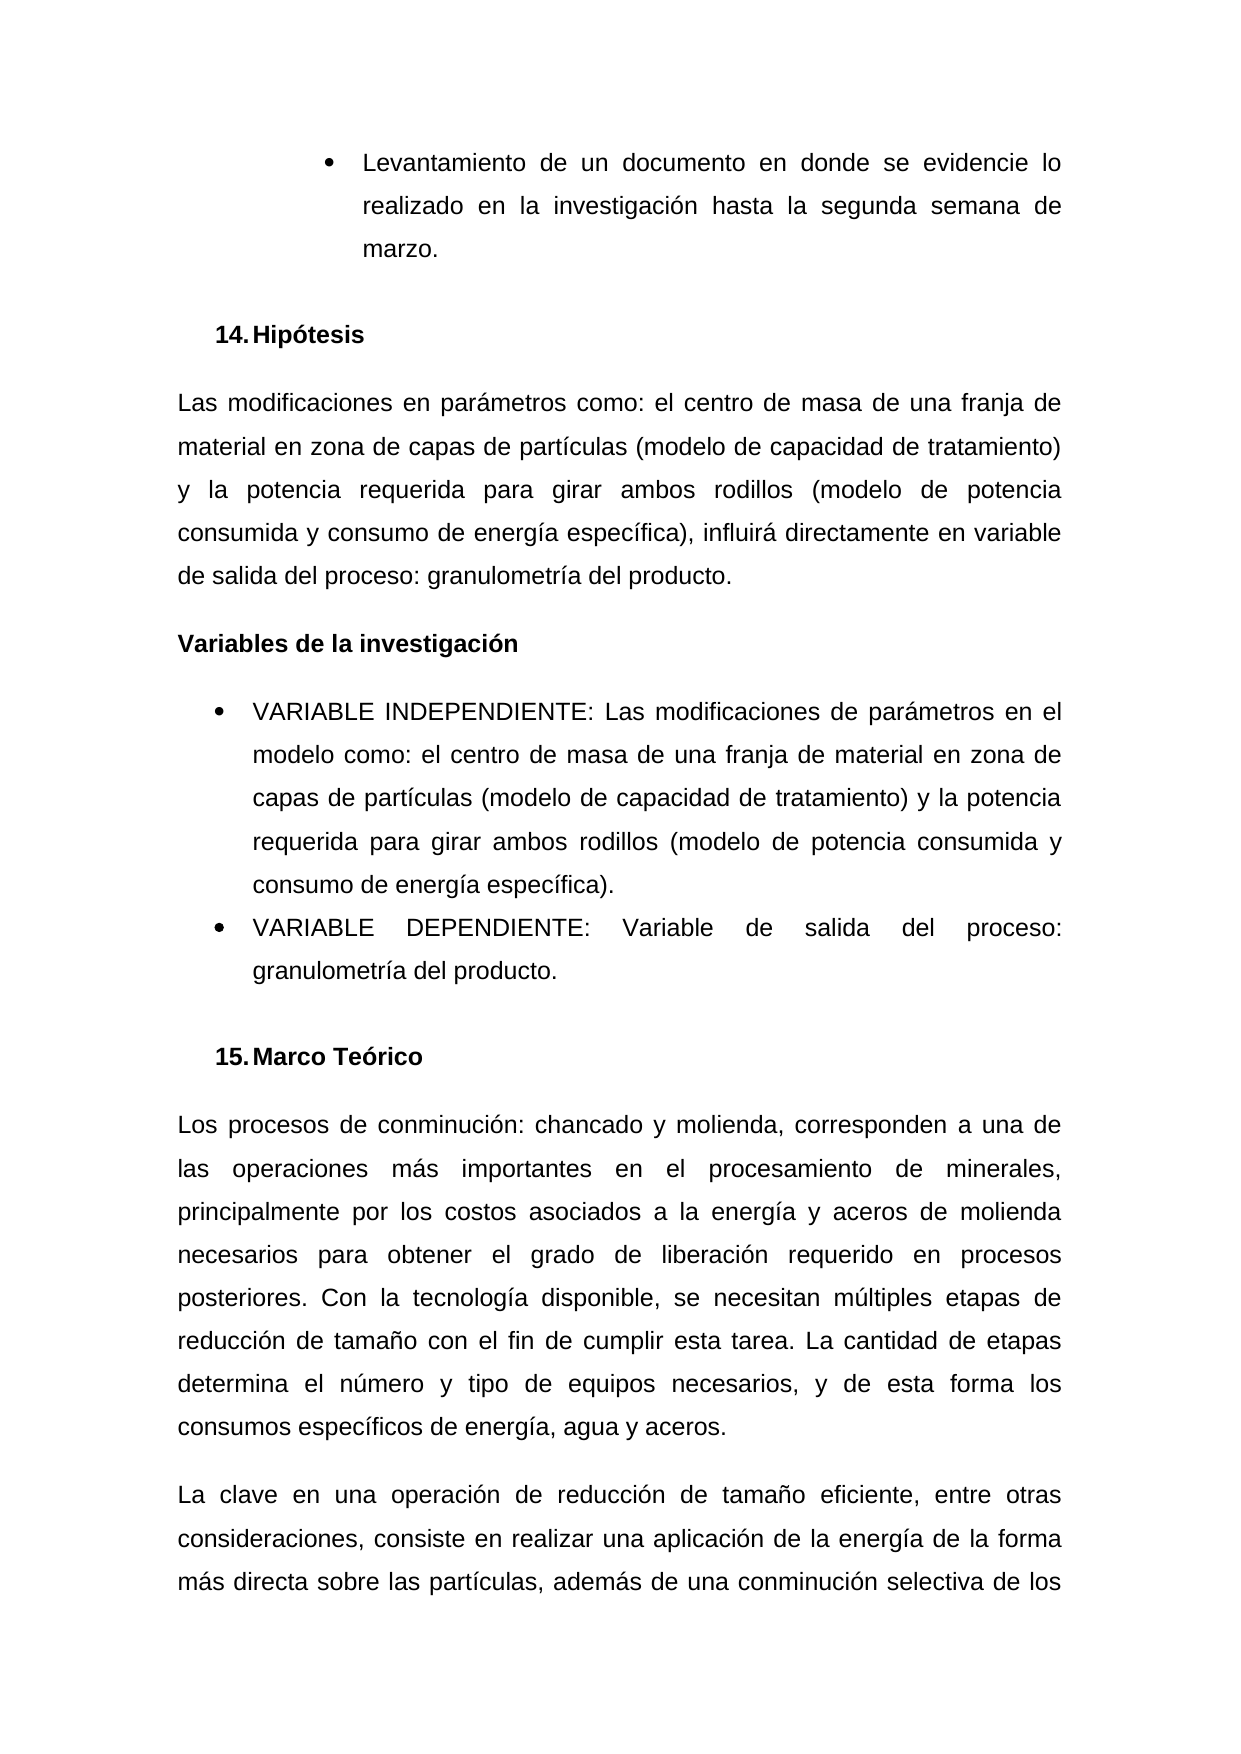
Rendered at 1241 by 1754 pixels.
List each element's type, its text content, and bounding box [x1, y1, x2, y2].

list Hipótesis [215, 320, 1063, 349]
list VARIABLE INDEPENDIENTE: Las modificaciones de parámetros en el modelo como: el centro de masa de una franja de material en zona de capas de partículas (modelo de capacidad de tratamiento) y la potencia requerida para girar ambos rodillos (modelo de potencia consumida y consumo de energía específica). [215, 697, 1063, 898]
list Levantamiento de un documento en donde se evidencie lo realizado en la investigación hasta la segunda semana de marzo. [325, 148, 1063, 263]
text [177, 1480, 1063, 1595]
text Los procesos de conminución: chancado y molienda, corresponden a una de las operaciones más importantes en el procesamiento de minerales, principalmente por los costos asociados a la energía y aceros de molienda necesarios para obtener el grado de liberación requerido en procesos posteriores. Con la tecnología disponible, se necesitan múltiples etapas de reducción de tamaño con el fin de cumplir esta tarea. La cantidad de etapas determina el número y tipo de equipos necesarios, y de esta forma los consumos específicos de energía, agua y aceros. [177, 1110, 1063, 1441]
text Variables de la investigación [177, 629, 1063, 658]
list Marco Teórico [215, 1042, 1063, 1071]
text Las modificaciones en parámetros como: el centro de masa de una franja de material en zona de capas de partículas (modelo de capacidad de tratamiento) y la potencia requerida para girar ambos rodillos (modelo de potencia consumida y consumo de energía específica), influirá directamente en variable de salida del proceso: granulometría del producto. [177, 388, 1063, 589]
list VARIABLE DEPENDIENTE: Variable de salida del proceso: granulometría del producto. [215, 913, 1063, 985]
